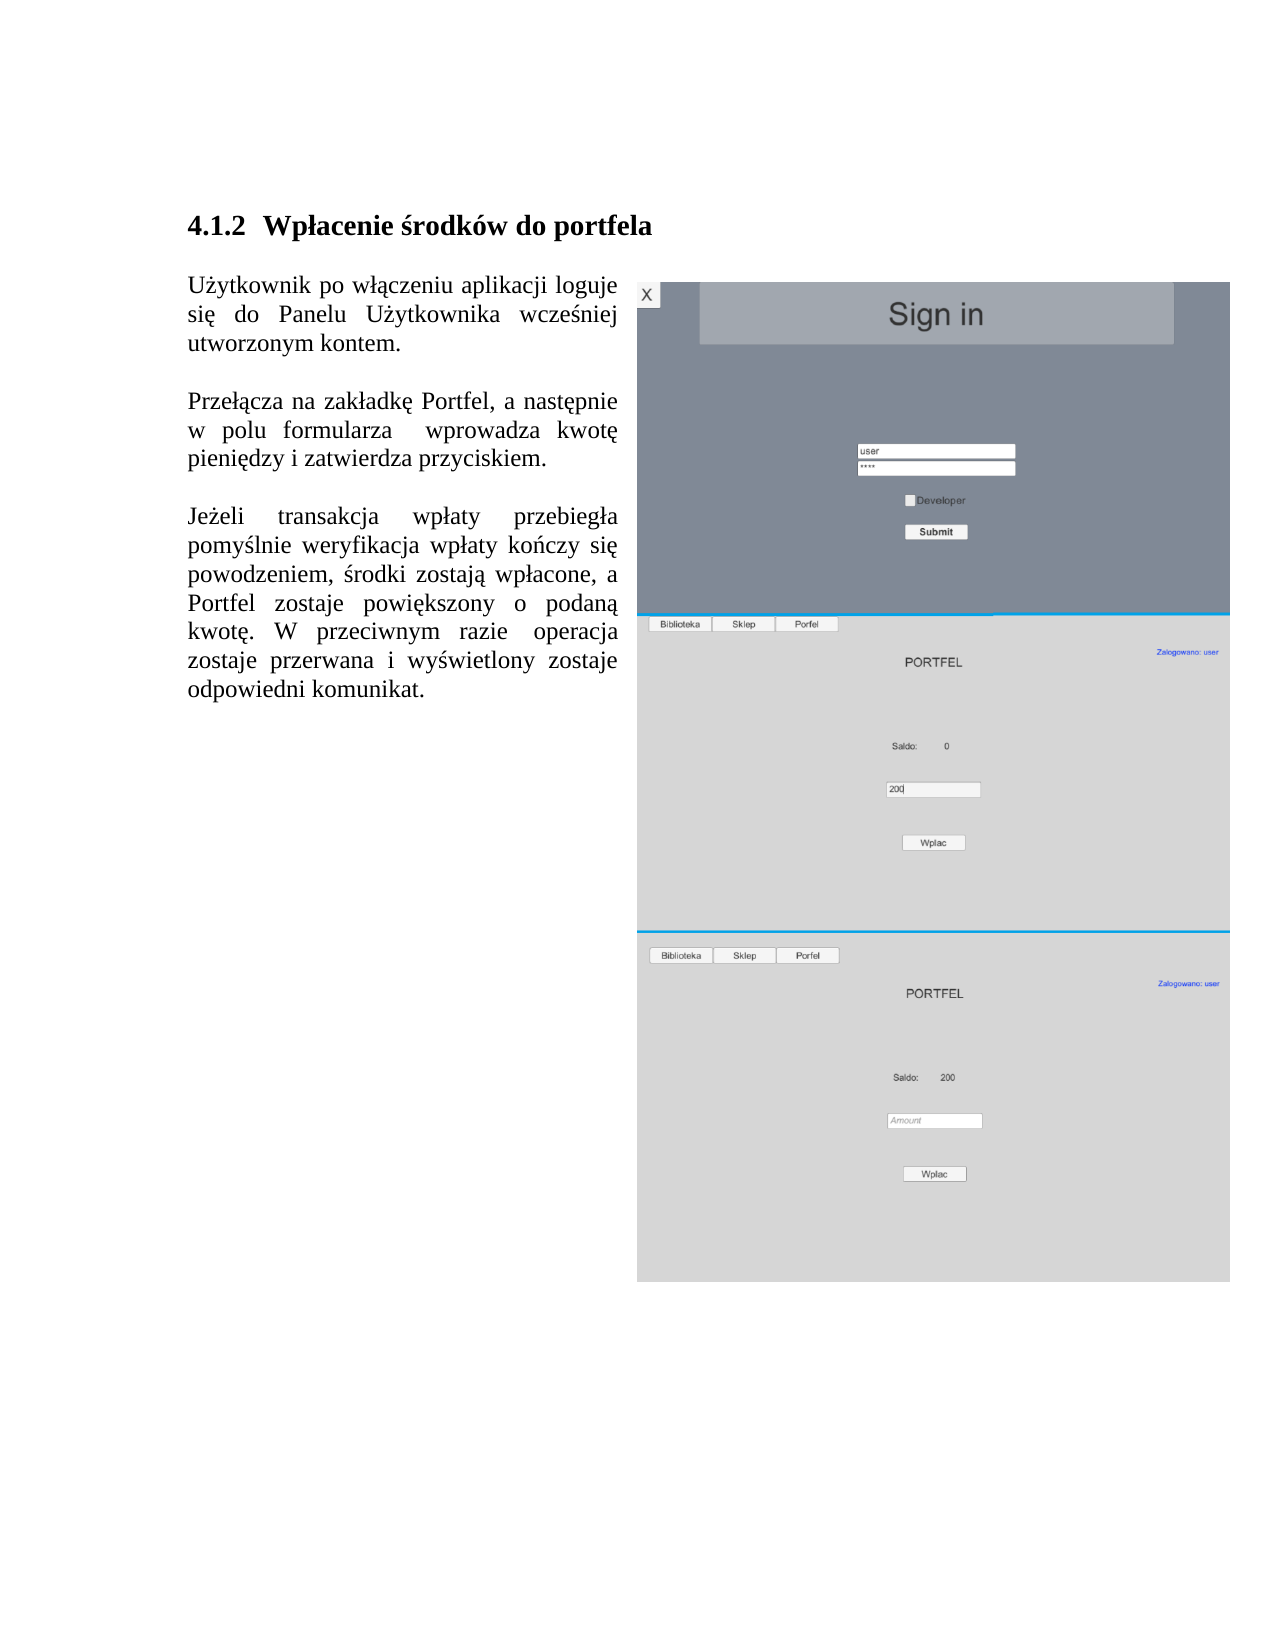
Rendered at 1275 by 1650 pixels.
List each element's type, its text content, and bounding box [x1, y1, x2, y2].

text Użytkownik po włączeniu aplikacji loguje się do Panelu Użytkownika wcześniej utworzonym kontem. [187, 271, 1087, 357]
picture [637, 616, 1230, 930]
picture [637, 282, 1230, 612]
text Przełącza na zakładkę Portfel, a następnie w polu formularza wprowadza kwotę pieniędzy i zatwierdza przyciskiem. [187, 386, 637, 472]
picture [637, 934, 1230, 1282]
text Jeżeli transakcja wpłaty przebiegła pomyślnie weryfikacja wpłaty kończy się powodzeniem, środki zostają wpłacone, a Portfel zostaje powiększony o podaną kwotę. W przeciwnym razie operacja zostaje przerwana i wyświetlony zostaje odpowiedni komunikat. [187, 501, 637, 703]
subtitle Wpłacenie środków do portfela [187, 208, 1087, 241]
